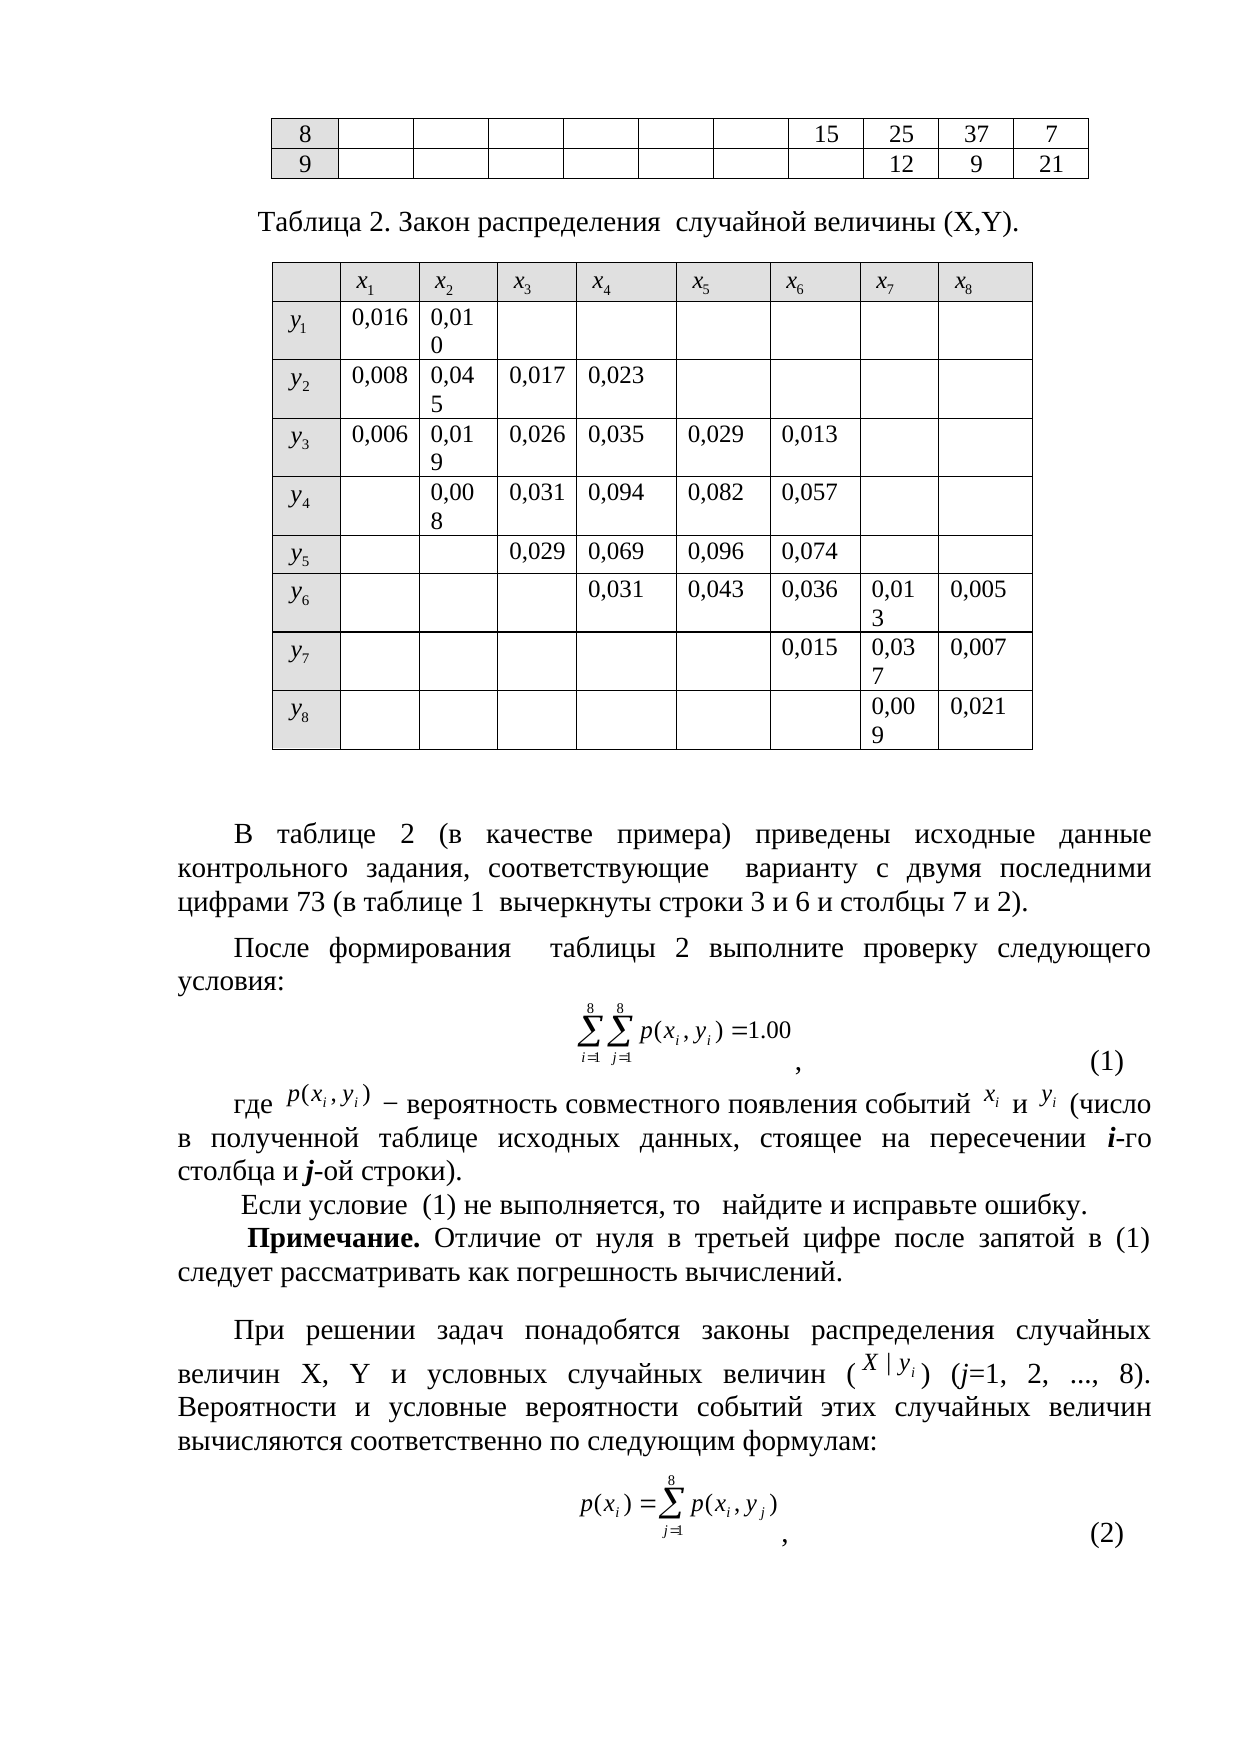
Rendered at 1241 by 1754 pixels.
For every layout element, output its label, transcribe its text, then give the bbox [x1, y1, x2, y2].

table_cell [489, 119, 563, 148]
table_cell 0,074 [771, 536, 860, 573]
table_cell [273, 302, 340, 359]
text Таблица 2. Закон распределения случайной величины (X,Y). [177, 204, 1152, 237]
text Примечание. Отличие от нуля в третьей цифре после запятой в (1) следует рассматривать как погрешность вычислений. [177, 1220, 1152, 1287]
table_cell [939, 477, 1032, 535]
table_cell [577, 633, 676, 690]
table_header [420, 263, 497, 301]
table_cell 0,029 [677, 419, 770, 476]
table_cell [341, 633, 419, 690]
table_cell [939, 419, 1032, 476]
table_cell 0,069 [577, 536, 676, 573]
table_cell [498, 691, 576, 748]
table_cell 0,035 [577, 419, 676, 476]
table_header [677, 263, 770, 301]
table_cell 0,057 [771, 477, 860, 535]
table_cell 0,029 [498, 536, 576, 573]
table_cell [564, 149, 638, 178]
table_cell 9 [272, 149, 338, 178]
table_cell [861, 302, 938, 359]
table_cell 0,023 [577, 360, 676, 418]
table_cell [861, 360, 938, 418]
table_cell [577, 302, 676, 359]
table_cell [939, 536, 1032, 573]
table_cell 0,005 [939, 574, 1032, 631]
table_header [341, 263, 419, 301]
table_cell [677, 691, 770, 748]
table_cell [789, 149, 863, 178]
table_cell 0,008 [341, 360, 419, 418]
table_cell 0,021 [939, 691, 1032, 748]
table_cell [341, 691, 419, 748]
table_cell 0,045 [420, 360, 497, 418]
table_cell [564, 119, 638, 148]
table_cell 0,017 [498, 360, 576, 418]
table_cell 0,013 [771, 419, 860, 476]
table_cell 15 [789, 119, 863, 148]
table_cell [273, 477, 340, 535]
table_cell [420, 691, 497, 748]
table_cell [677, 360, 770, 418]
table_cell [771, 360, 860, 418]
table_cell 0,016 [341, 302, 419, 359]
table_cell [341, 477, 419, 535]
table_cell 0,026 [498, 419, 576, 476]
table_cell 0,006 [341, 419, 419, 476]
table_cell [273, 633, 340, 690]
table_cell [861, 477, 938, 535]
text В таблице 2 (в качестве примера) приведены исходные данные контрольного задания, соответствующие варианту с двумя последними цифрами 73 (в таблице 1 вычеркнуты строки 3 и 6 и столбцы 7 и 2). [177, 817, 1152, 917]
table_cell [489, 149, 563, 178]
table_cell 0,031 [498, 477, 576, 535]
table_cell 9 [939, 149, 1013, 178]
table_cell [939, 302, 1032, 359]
table_cell 0,015 [771, 633, 860, 690]
table_cell 12 [864, 149, 938, 178]
table_header [861, 263, 938, 301]
table_cell [273, 574, 340, 631]
table_cell [498, 302, 576, 359]
text Если условие (1) не выполняется, то найдите и исправьте ошибку. [177, 1187, 1152, 1220]
table_cell [341, 536, 419, 573]
table_cell 0,010 [420, 302, 497, 359]
table_cell 0,082 [677, 477, 770, 535]
table_cell 0,036 [771, 574, 860, 631]
table_cell [677, 302, 770, 359]
text При решении задач понадобятся законы распределения случайных величин X, Y и условных случайных величин () (j=1, 2, ..., 8). Вероятности и условные вероятности событий этих случайных величин вычисляются соответственно по следующим формулам: [177, 1312, 1152, 1457]
table_cell [414, 119, 488, 148]
table_cell 0,007 [939, 633, 1032, 690]
table_cell [273, 419, 340, 476]
table_cell [498, 574, 576, 631]
table_cell [861, 419, 938, 476]
table_cell [577, 691, 676, 748]
table_cell [420, 633, 497, 690]
table_cell 0,037 [861, 633, 938, 690]
table_header [939, 263, 1032, 301]
table_cell 21 [1014, 149, 1088, 178]
table_header [577, 263, 676, 301]
table_cell 37 [939, 119, 1013, 148]
table_cell [420, 536, 497, 573]
table_cell [273, 360, 340, 418]
table_cell 25 [864, 119, 938, 148]
table_cell [939, 360, 1032, 418]
text , (2) [472, 1469, 1152, 1548]
table_cell 0,013 [861, 574, 938, 631]
text После формирования таблицы 2 выполните проверку следующего условия: [177, 930, 1152, 997]
table_cell 7 [1014, 119, 1088, 148]
table_cell [714, 119, 788, 148]
table_cell 0,096 [677, 536, 770, 573]
table_header [771, 263, 860, 301]
table_cell 0,019 [420, 419, 497, 476]
table_cell 0,094 [577, 477, 676, 535]
table_cell [339, 119, 413, 148]
table_cell [420, 574, 497, 631]
table_cell [498, 633, 576, 690]
table_cell 0,008 [420, 477, 497, 535]
table_cell [677, 633, 770, 690]
text где − вероятность совместного появления событий и (число в полученной таблице исходных данных, стоящее на пересечении i-го столбца и j-ой строки). [177, 1076, 1152, 1187]
table_cell [273, 536, 340, 573]
table_cell [714, 149, 788, 178]
table_cell 0,009 [861, 691, 938, 748]
table_cell [339, 149, 413, 178]
text , (1) [528, 997, 1152, 1076]
table_cell [771, 302, 860, 359]
table_cell [414, 149, 488, 178]
table_header [498, 263, 576, 301]
table_header [273, 263, 340, 301]
table_cell 0,043 [677, 574, 770, 631]
table_cell [341, 574, 419, 631]
table_cell [771, 691, 860, 748]
table_cell [861, 536, 938, 573]
table_cell [639, 149, 713, 178]
table_cell [273, 691, 340, 748]
table_cell 8 [272, 119, 338, 148]
table_cell 0,031 [577, 574, 676, 631]
table_cell [639, 119, 713, 148]
